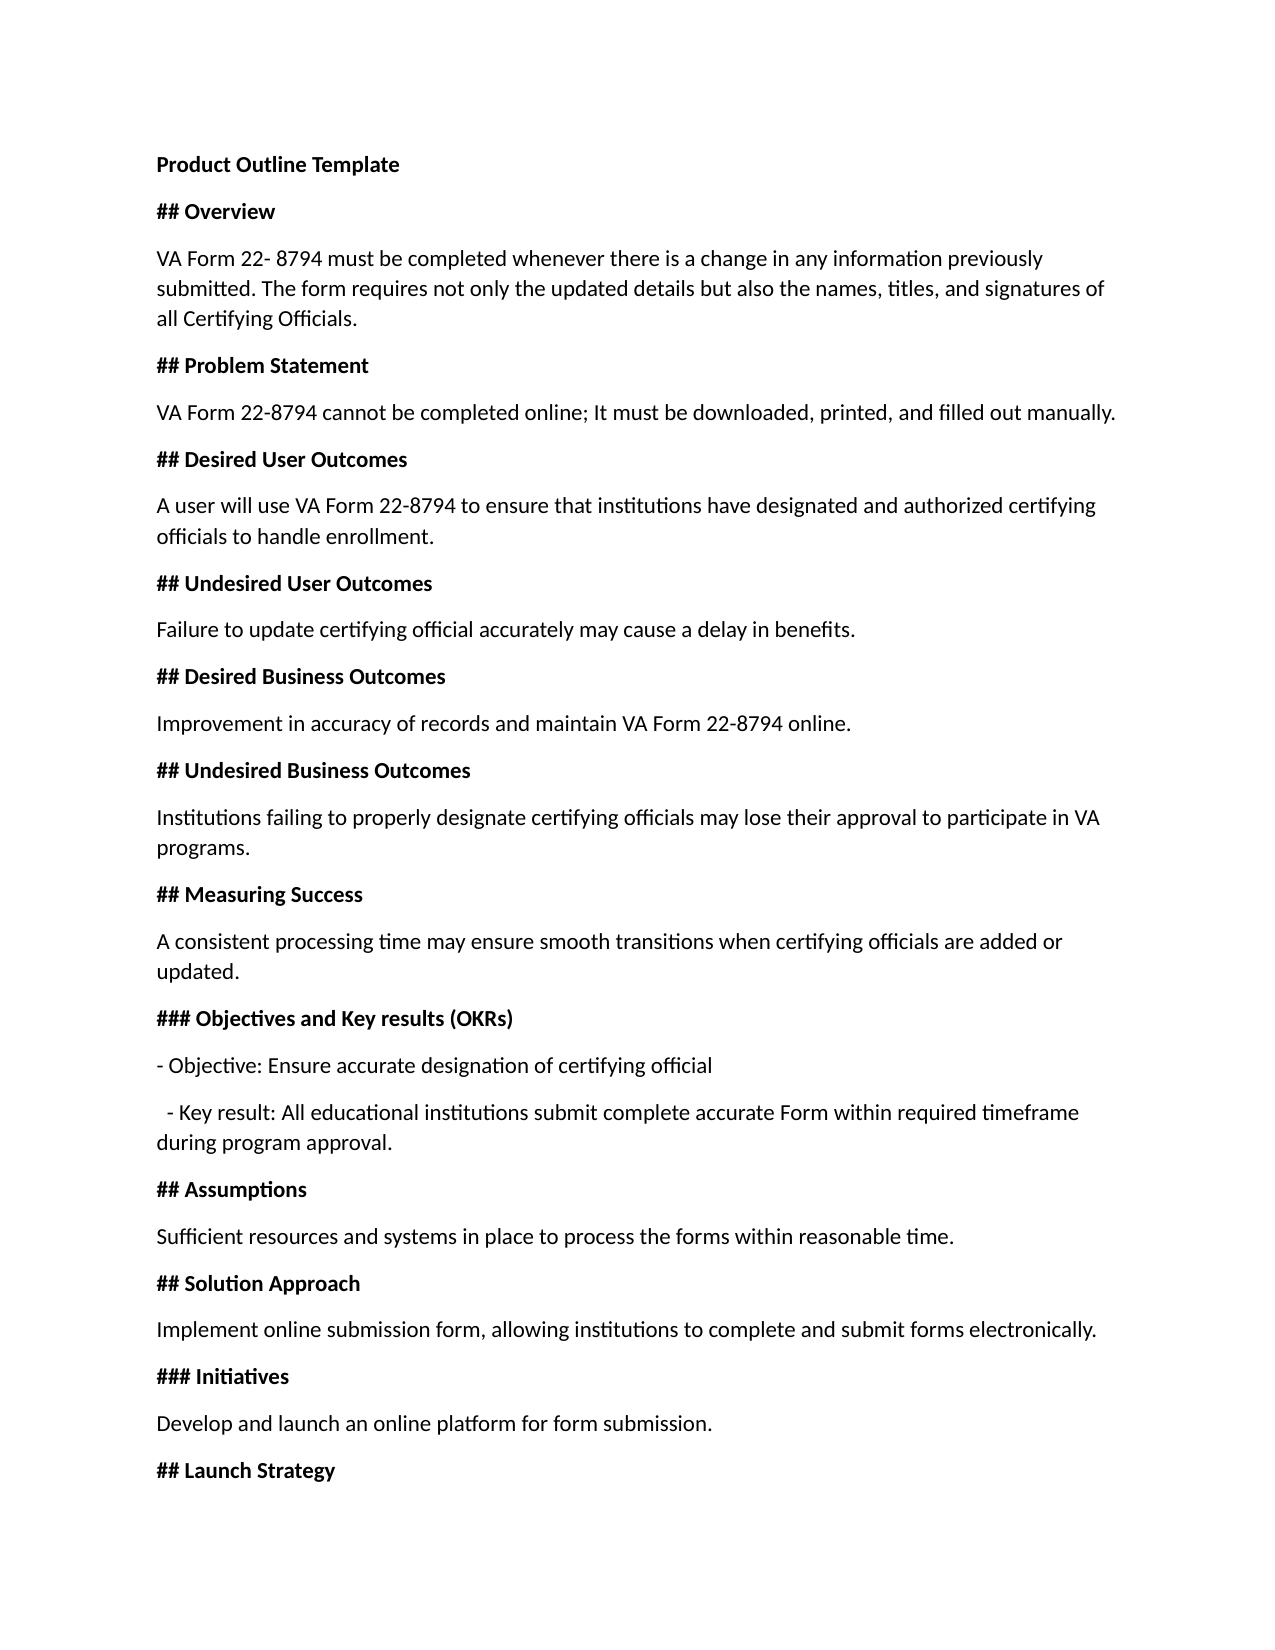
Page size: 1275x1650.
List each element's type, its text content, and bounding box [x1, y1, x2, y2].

text Product Outline Template [156, 150, 1118, 178]
text ## Undesired Business Outcomes [156, 756, 1118, 784]
text VA Form 22- 8794 must be completed whenever there is a change in any information previously submitted. The form requires not only the updated details but also the names, titles, and signatures of all Certifying Officials. [156, 244, 1118, 332]
text Develop and launch an online platform for form submission. [156, 1409, 1118, 1437]
text VA Form 22-8794 cannot be completed online; It must be downloaded, printed, and filled out manually. [156, 398, 1118, 426]
text ## Desired User Outcomes [156, 445, 1118, 473]
text Failure to update certifying official accurately may cause a delay in benefits. [156, 616, 1118, 644]
text A user will use VA Form 22-8794 to ensure that institutions have designated and authorized certifying officials to handle enrollment. [156, 492, 1118, 550]
text ## Overview [156, 197, 1118, 225]
text ## Assumptions [156, 1175, 1118, 1203]
text ## Problem Statement [156, 351, 1118, 379]
text - Key result: All educational institutions submit complete accurate Form within required timeframe during program approval. [156, 1098, 1118, 1156]
text ## Measuring Success [156, 880, 1118, 908]
text Implement online submission form, allowing institutions to complete and submit forms electronically. [156, 1316, 1118, 1344]
text - Objective: Ensure accurate designation of certifying official [156, 1051, 1118, 1079]
text ## Desired Business Outcomes [156, 662, 1118, 691]
text ### Initiatives [156, 1362, 1118, 1391]
text ## Solution Approach [156, 1269, 1118, 1297]
text ### Objectives and Key results (OKRs) [156, 1004, 1118, 1032]
text ## Undesired User Outcomes [156, 569, 1118, 597]
text ## Launch Strategy [156, 1456, 1118, 1484]
text Sufficient resources and systems in place to process the forms within reasonable time. [156, 1222, 1118, 1250]
text Institutions failing to properly designate certifying officials may lose their approval to participate in VA programs. [156, 803, 1118, 861]
text A consistent processing time may ensure smooth transitions when certifying officials are added or updated. [156, 927, 1118, 985]
text Improvement in accuracy of records and maintain VA Form 22-8794 online. [156, 709, 1118, 737]
